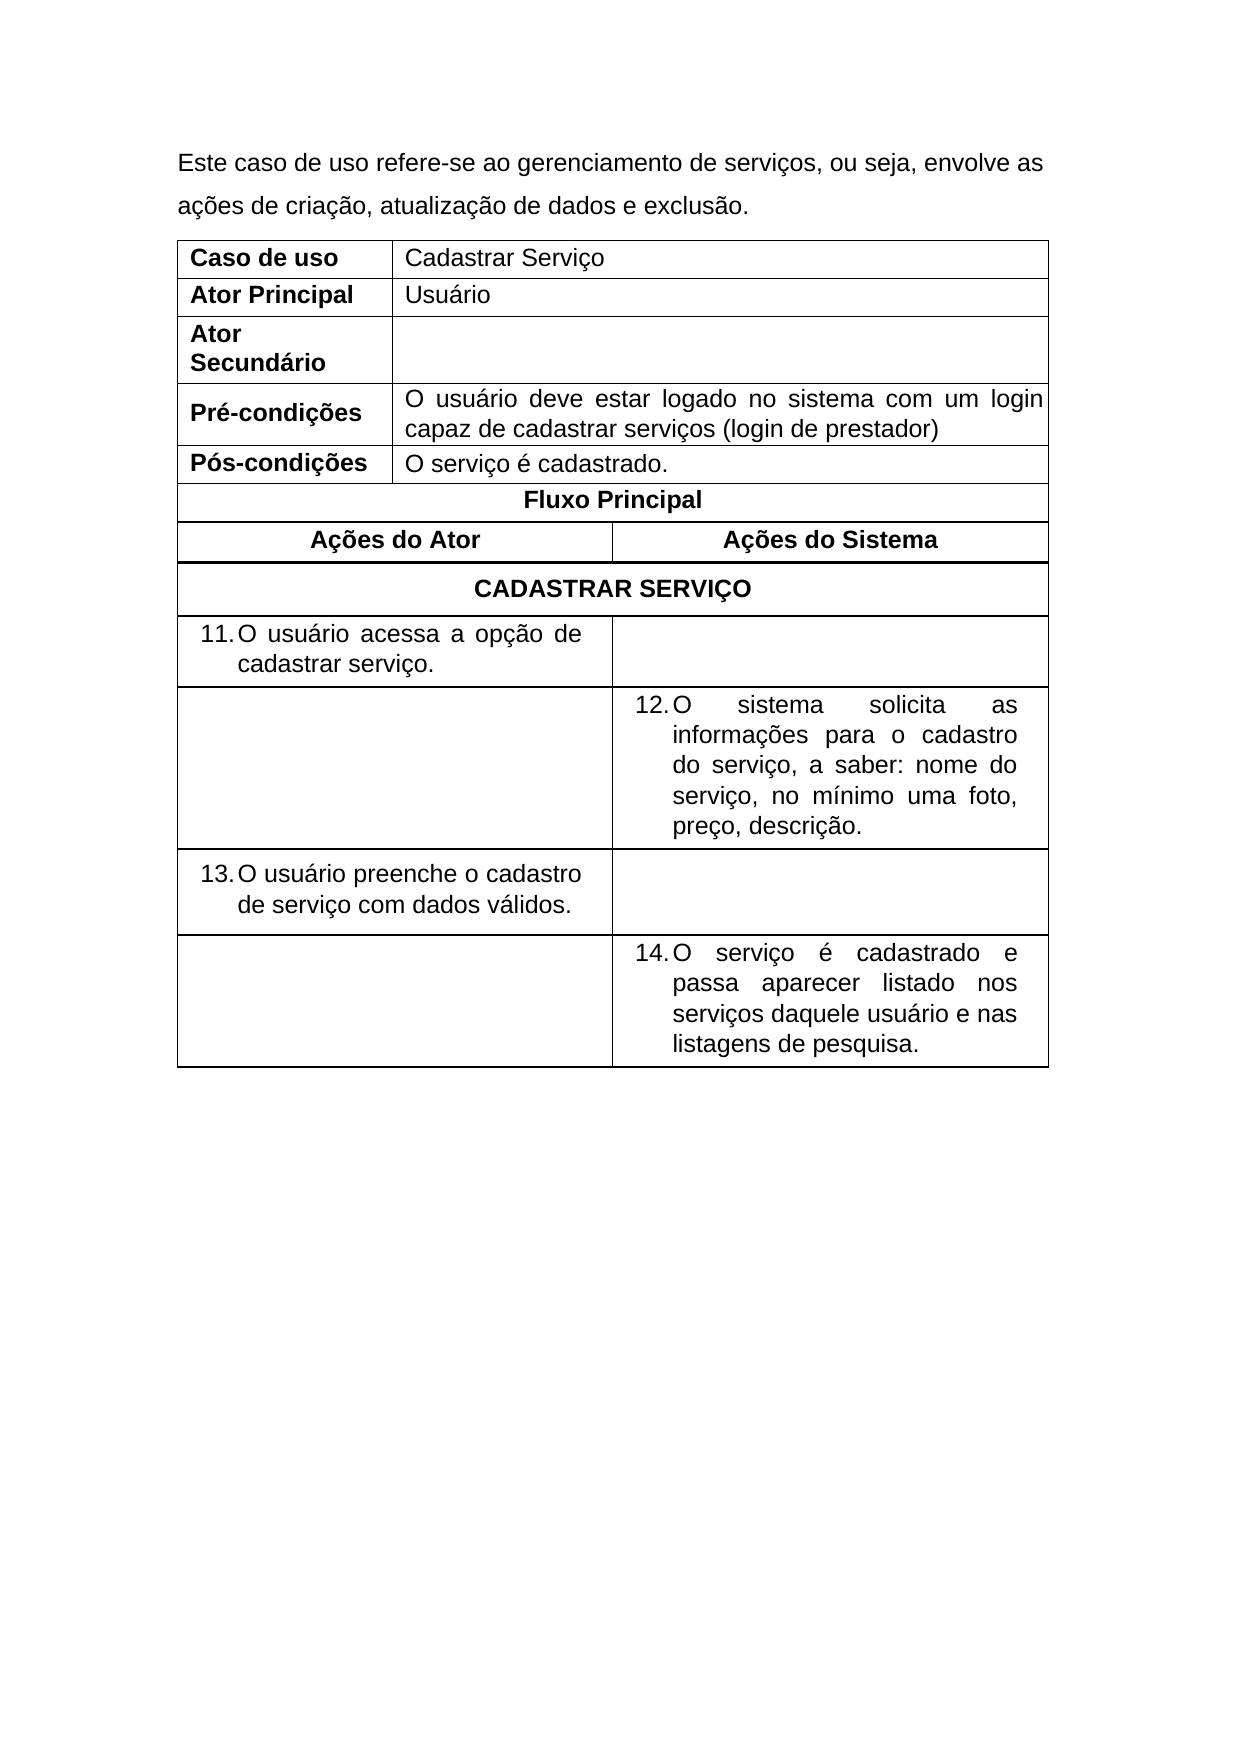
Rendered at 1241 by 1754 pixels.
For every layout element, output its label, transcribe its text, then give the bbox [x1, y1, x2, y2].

table_cell Ator Secundário [178, 317, 392, 383]
table_cell [178, 688, 612, 848]
table_cell Usuário [393, 279, 1048, 316]
table_cell Cadastrar Serviço [178, 564, 1048, 615]
table_cell Ações do Sistema [613, 523, 1048, 561]
table_cell O serviço é cadastrado e passa aparecer listado nos serviços daquele usuário e nas listagens de pesquisa. [613, 936, 1048, 1066]
table_cell [613, 850, 1048, 934]
table_cell Pré-condições [178, 384, 392, 445]
table_cell Ator Principal [178, 279, 392, 316]
table_cell O usuário acessa a opção de cadastrar serviço. [178, 617, 612, 686]
table_cell Fluxo Principal [178, 484, 1048, 521]
table_header Caso de uso [178, 241, 392, 278]
table_cell O sistema solicita as informações para o cadastro do serviço, a saber: nome do serviço, no mínimo uma foto, preço, descrição. [613, 688, 1048, 848]
table_header Cadastrar Serviço [393, 241, 1048, 278]
table_cell [178, 936, 612, 1066]
table_cell O usuário preenche o cadastro de serviço com dados válidos. [178, 850, 612, 934]
table_cell Pós-condições [178, 446, 392, 483]
table_cell [613, 617, 1048, 686]
table_cell [393, 317, 1048, 383]
table_cell O serviço é cadastrado. [393, 446, 1048, 483]
table_cell O usuário deve estar logado no sistema com um login capaz de cadastrar serviços (login de prestador) [393, 384, 1048, 445]
table_cell Ações do Ator [178, 523, 612, 561]
text Este caso de uso refere-se ao gerenciamento de serviços, ou seja, envolve as ações de criação, atualização de dados e exclusão. [177, 148, 1063, 219]
